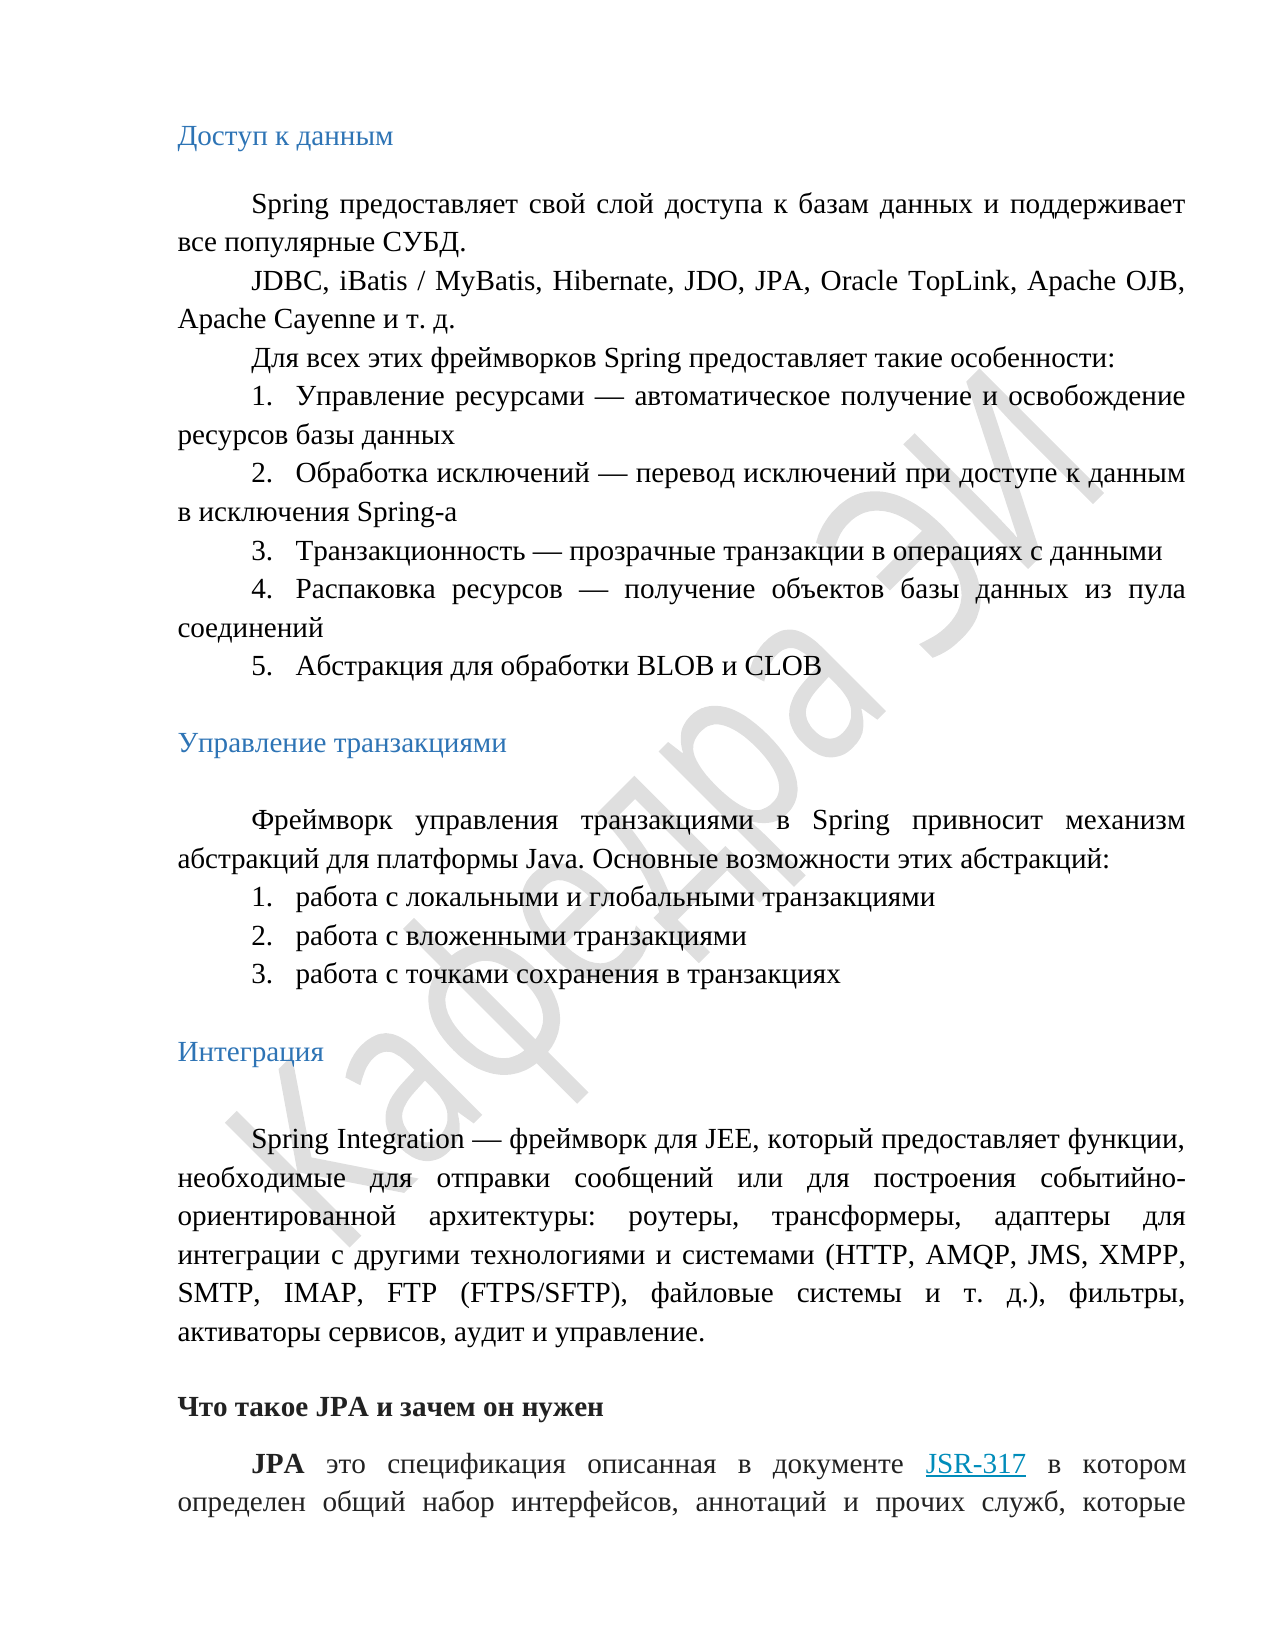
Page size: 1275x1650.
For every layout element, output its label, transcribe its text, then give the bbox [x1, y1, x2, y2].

subtitle Доступ к данным [177, 118, 1186, 152]
list Управление ресурсами — автоматическое получение и освобождение ресурсов базы данных [177, 378, 1186, 451]
list Обработка исключений — перевод исключений при доступе к данным в исключения Spring-а [177, 456, 1186, 528]
list работа с локальными и глобальными транзакциями [177, 879, 1186, 913]
list работа с точками сохранения в транзакциях [177, 957, 1186, 990]
text Для всех этих фреймворков Spring предоставляет такие особенности: [177, 340, 1186, 373]
text JDBC, iBatis / MyBatis, Hibernate, JDO, JPA, Oracle TopLink, Apache OJB, Apache Cayenne и т. д. [177, 263, 1186, 335]
text Фреймворк управления транзакциями в Spring привносит механизм абстракций для платформы Java. Основные возможности этих абстракций: [177, 802, 1186, 874]
list Транзакционность — прозрачные транзакции в операциях с данными [177, 533, 1186, 566]
list Распаковка ресурсов — получение объектов базы данных из пула соединений [177, 571, 1186, 643]
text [177, 1446, 1186, 1518]
subtitle Интеграция [177, 1034, 1186, 1067]
text Spring предоставляет свой слой доступа к базам данных и поддерживает все популярные СУБД. [177, 186, 1186, 258]
list Абстракция для обработки BLOB и CLOB [177, 648, 1186, 682]
list работа с вложенными транзакциями [177, 918, 1186, 952]
subtitle Управление транзакциями [177, 725, 1186, 759]
subtitle Что такое JPA и зачем он нужен [177, 1389, 1186, 1423]
text Spring Integration — фреймворк для JEE, который предоставляет функции, необходимые для отправки сообщений или для построения событийно-ориентированной архитектуры: роутеры, трансформеры, адаптеры для интеграции с другими технологиями и системами (HTTP, AMQP, JMS, XMPP, SMTP, IMAP, FTP (FTPS/SFTP), файловые системы и т. д.), фильтры, активаторы сервисов, аудит и управление. [177, 1121, 1186, 1347]
